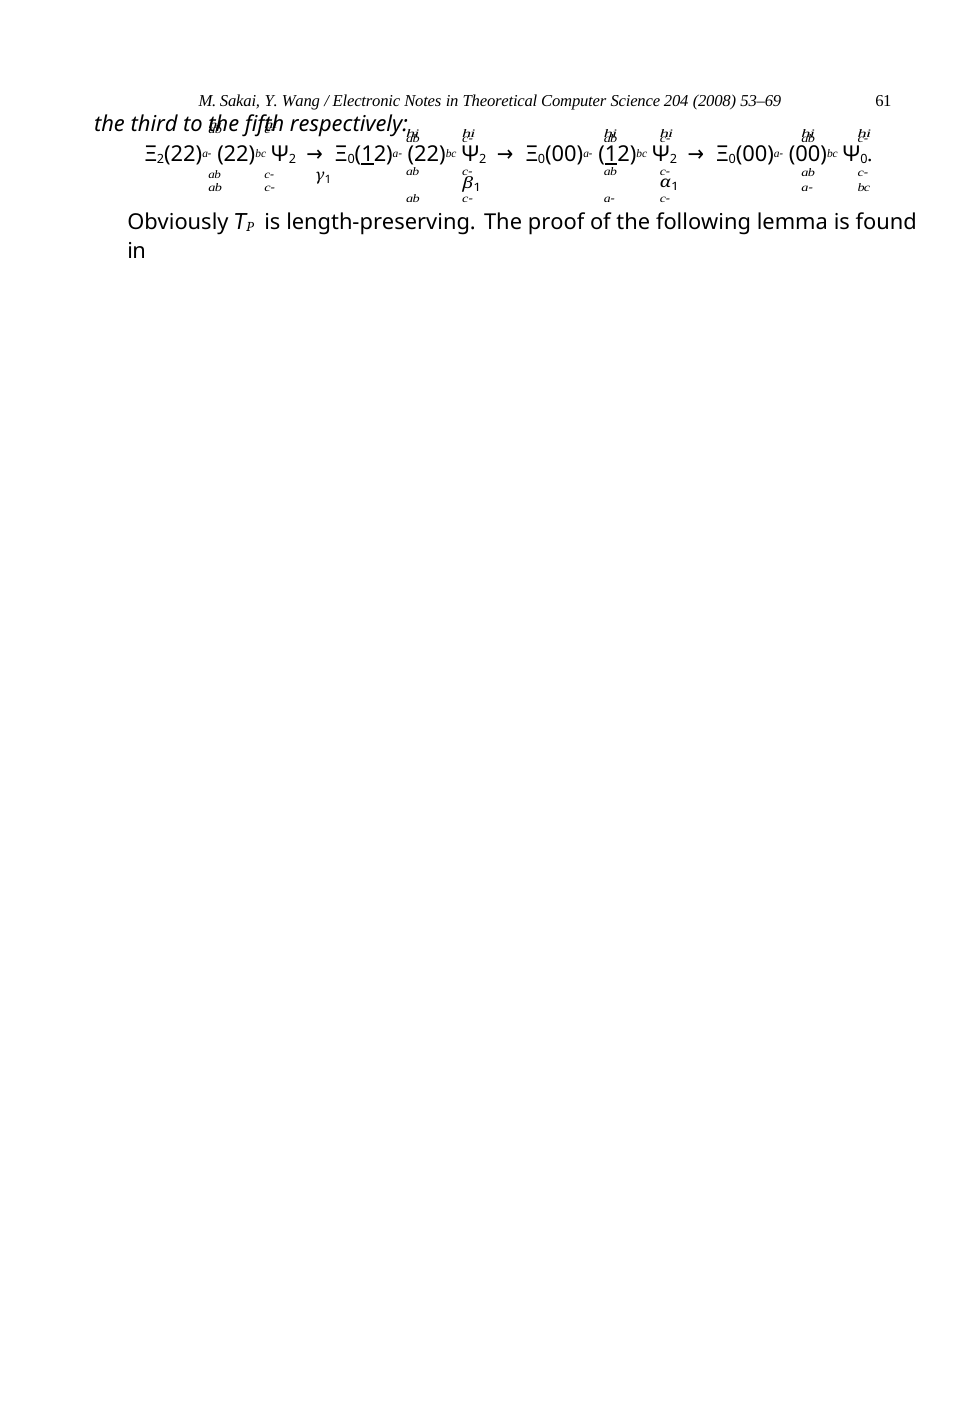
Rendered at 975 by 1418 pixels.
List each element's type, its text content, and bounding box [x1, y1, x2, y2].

text Ξ2(22)a- (22)bc Ψ2 → Ξ0(12)a- (22)bc Ψ2 → Ξ0(00)a- (12)bc Ψ2 → Ξ0(00)a- (00)bc Ψ0. [144, 143, 919, 166]
text ab c- γ1 [208, 166, 332, 182]
text ab c- α1 [603, 167, 728, 193]
text a- bc [801, 179, 919, 194]
text ab c- β1 [406, 168, 530, 195]
text hi hi [603, 127, 674, 140]
text hi hi [406, 127, 476, 140]
text Obviously TP is length-preserving. The proof of the following lemma is found in [127, 206, 919, 265]
text hi hi [801, 127, 919, 140]
text ab c- [801, 166, 919, 179]
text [94, 110, 893, 137]
